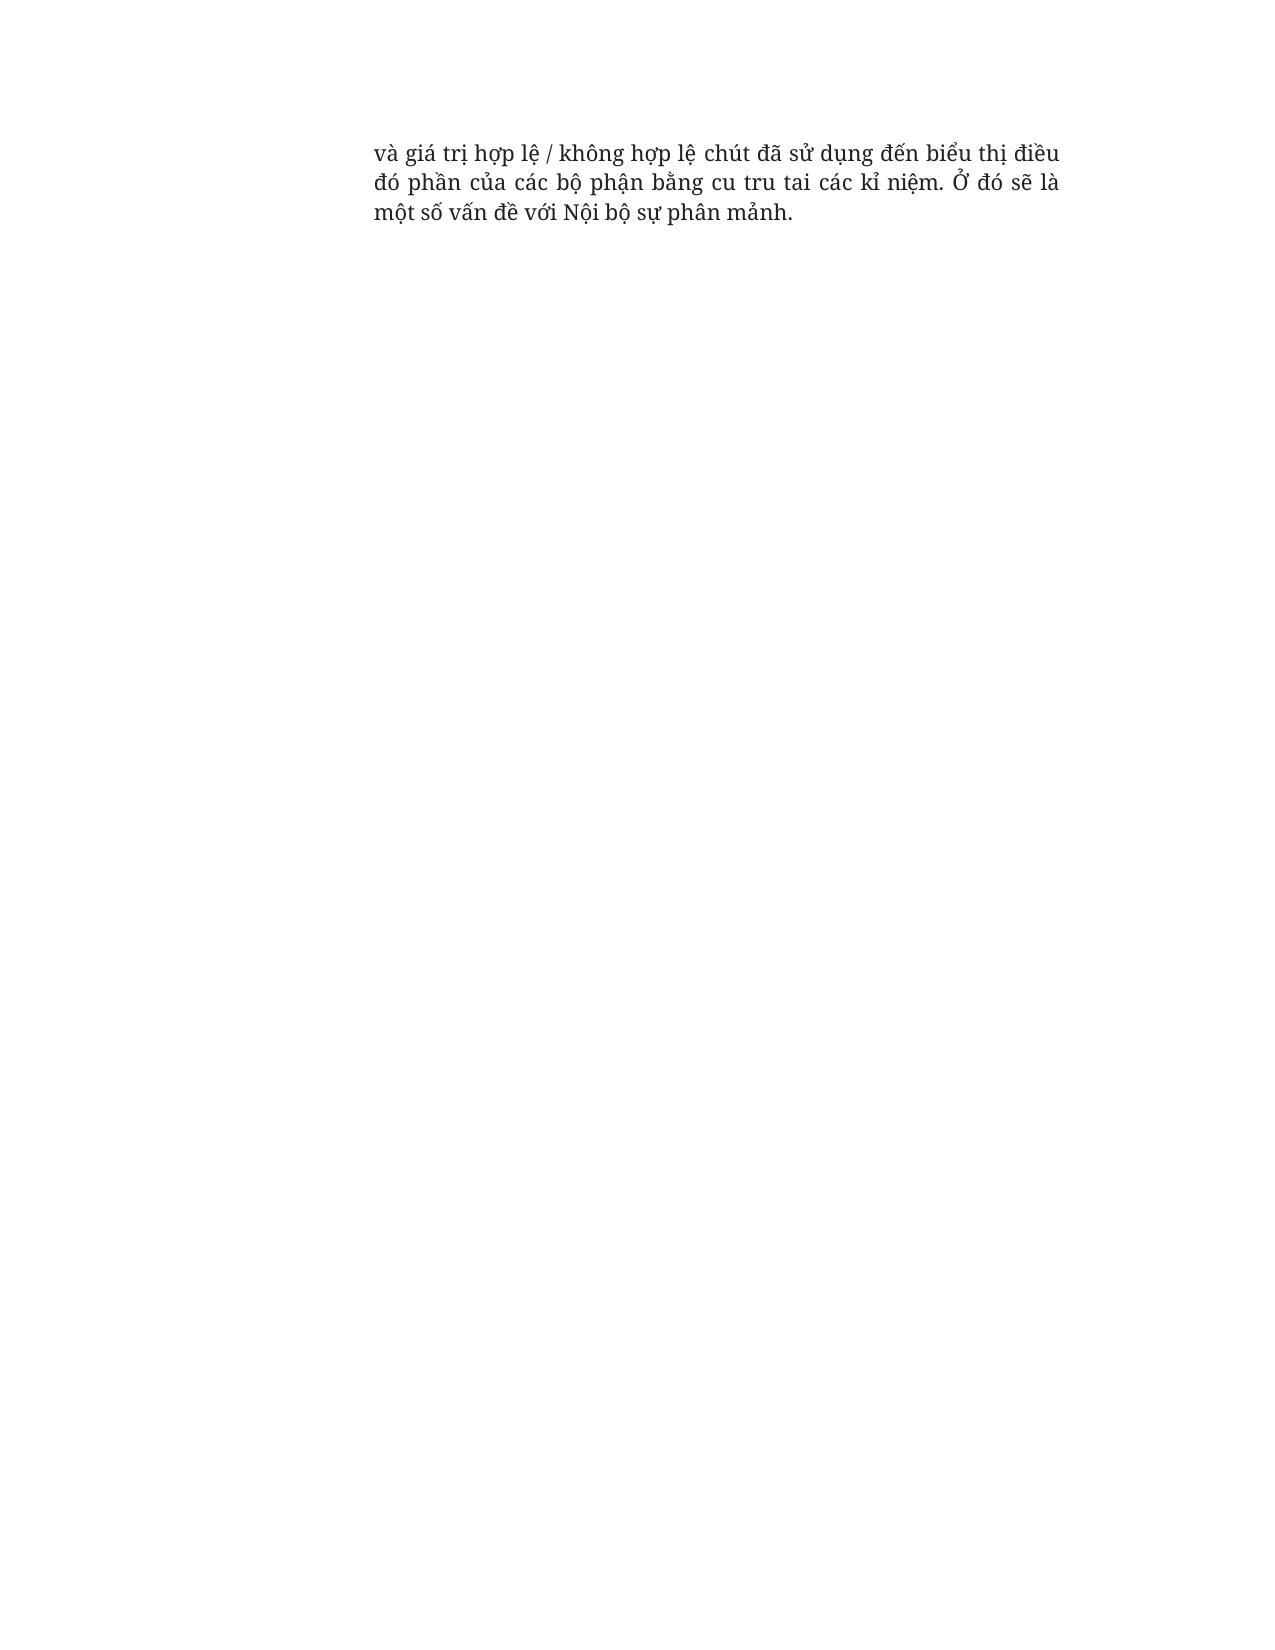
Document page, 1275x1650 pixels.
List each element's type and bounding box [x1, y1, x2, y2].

text [374, 137, 1060, 227]
